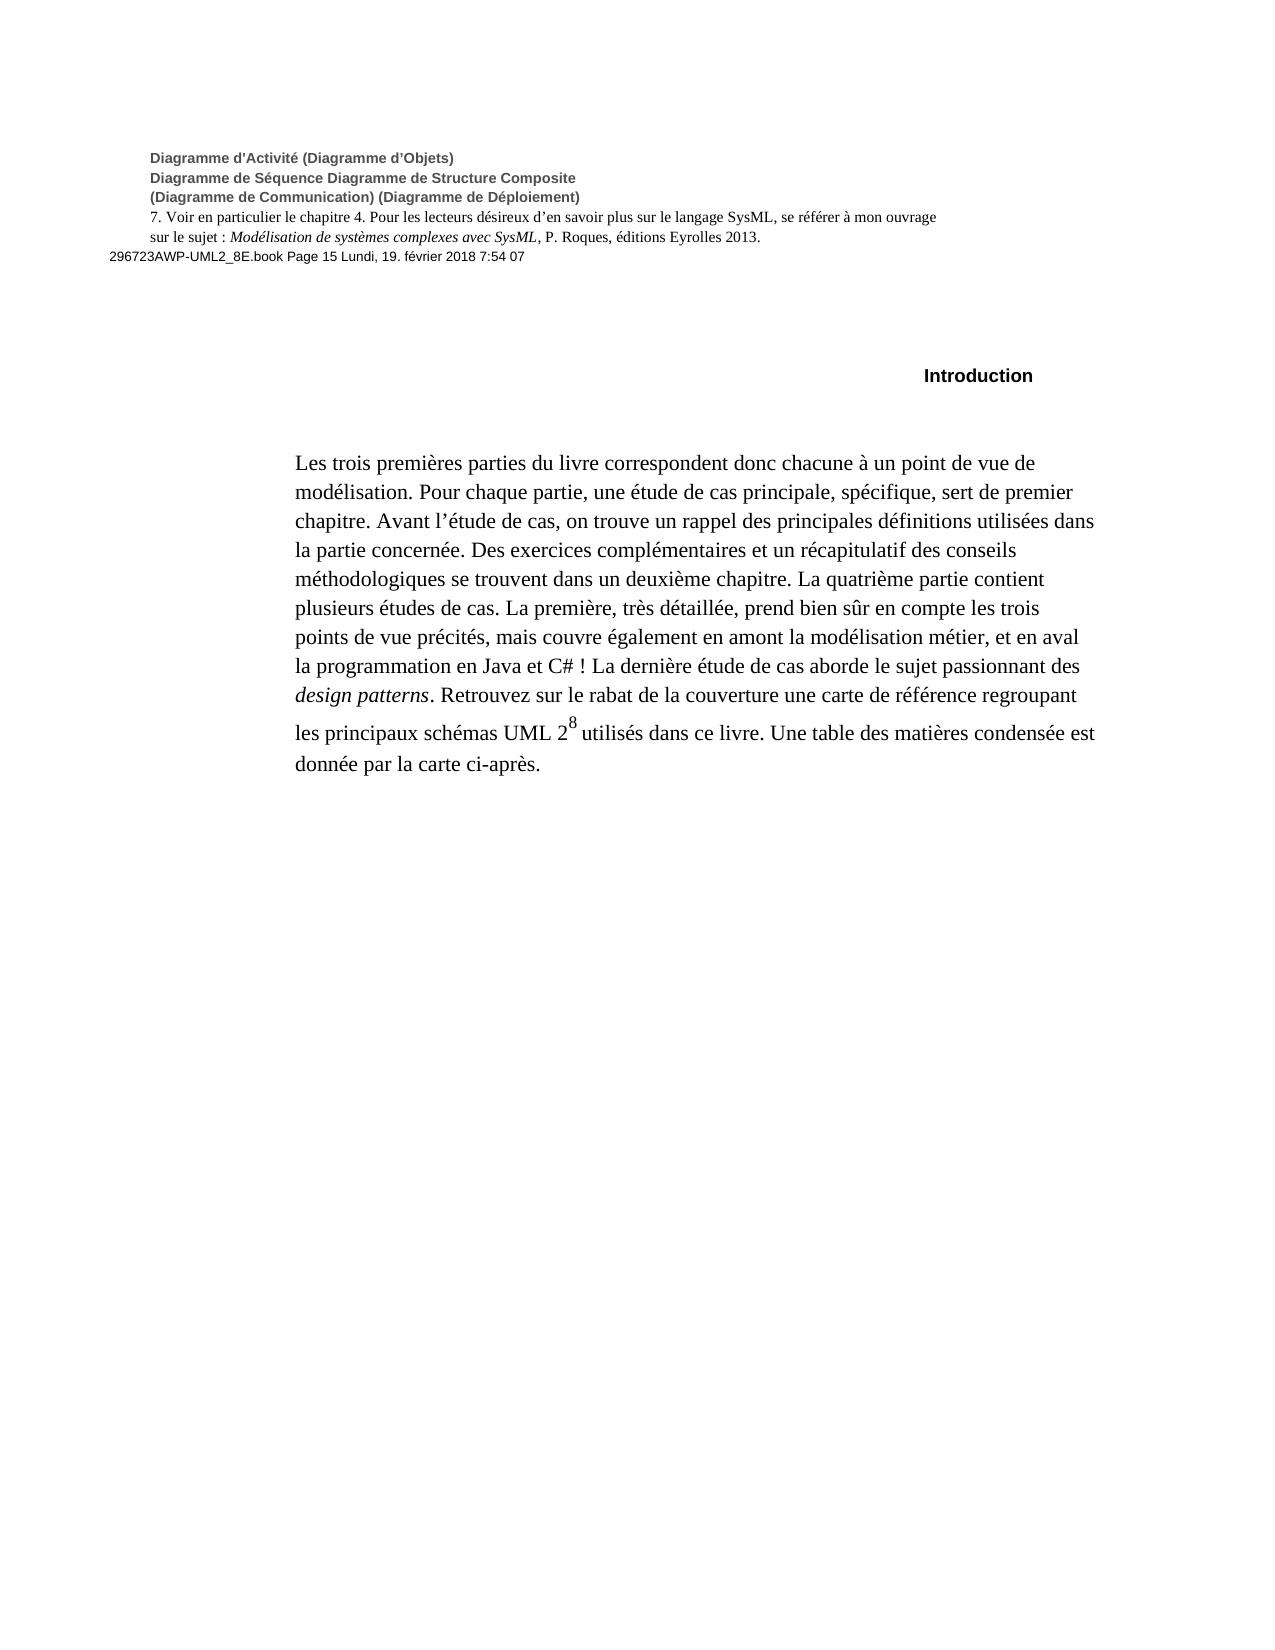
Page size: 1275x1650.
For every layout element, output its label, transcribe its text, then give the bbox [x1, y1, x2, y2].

text 7. Voir en particulier le chapitre 4. Pour les lecteurs désireux d’en savoir plus sur le langage SysML, se référer à mon ouvrage [150, 208, 1125, 226]
text Diagramme d'Activité (Diagramme d’Objets) [150, 150, 1125, 167]
text sur le sujet : Modélisation de systèmes complexes avec SysML, P. Roques, éditions Eyrolles 2013. [150, 228, 1125, 246]
text Introduction 15 [924, 347, 1137, 390]
text Diagramme de Séquence Diagramme de Structure Composite [150, 169, 1125, 186]
text (Diagramme de Communication) (Diagramme de Déploiement) [150, 188, 1125, 205]
text 296723AWP-UML2_8E.book Page 15 Lundi, 19. février 2018 7:54 07 [109, 249, 569, 264]
text Les trois premières parties du livre correspondent donc chacune à un point de vue de modélisation. Pour chaque partie, une étude de cas principale, spécifique, sert de premier chapitre. Avant l’étude de cas, on trouve un rappel des principales définitions utilisées dans la partie concernée. Des exercices complémentaires et un récapitulatif des conseils méthodologiques se trouvent dans un deuxième chapitre. La quatrième partie contient plusieurs études de cas. La première, très détaillée, prend bien sûr en compte les trois points de vue précités, mais couvre également en amont la modélisation métier, et en aval la programmation en Java et C# ! La dernière étude de cas aborde le sujet passionnant des design patterns. Retrouvez sur le rabat de la couverture une carte de référence regroupant les principaux schémas UML 28 utilisés dans ce livre. Une table des matières condensée est donnée par la carte ci-après. [295, 450, 1098, 776]
